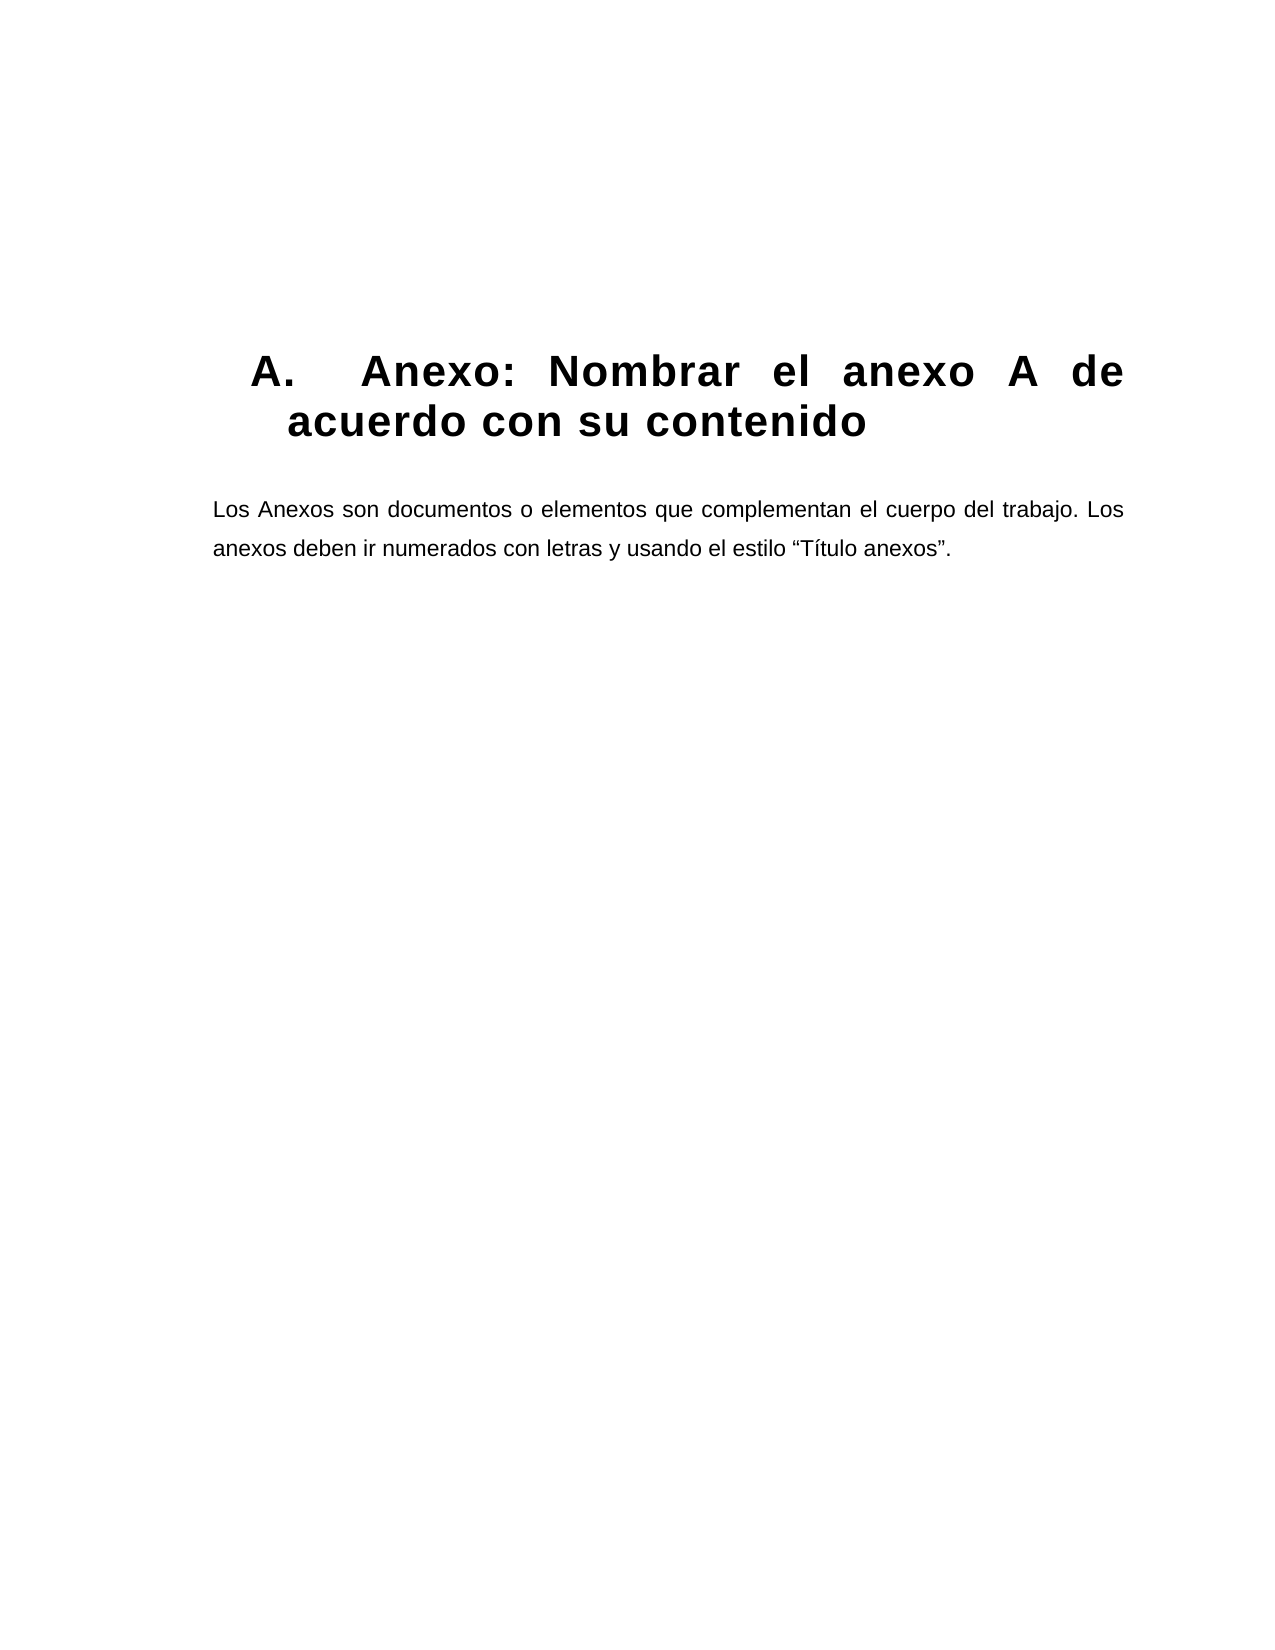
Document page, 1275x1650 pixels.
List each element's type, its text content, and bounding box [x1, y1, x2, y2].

list Los Anexos son documentos o elementos que complementan el cuerpo del trabajo. Los anexos deben ir numerados con letras y usando el estilo “Título anexos”. [213, 496, 1125, 561]
subtitle Anexo: Nombrar el anexo A de acuerdo con su contenido [250, 345, 1125, 446]
